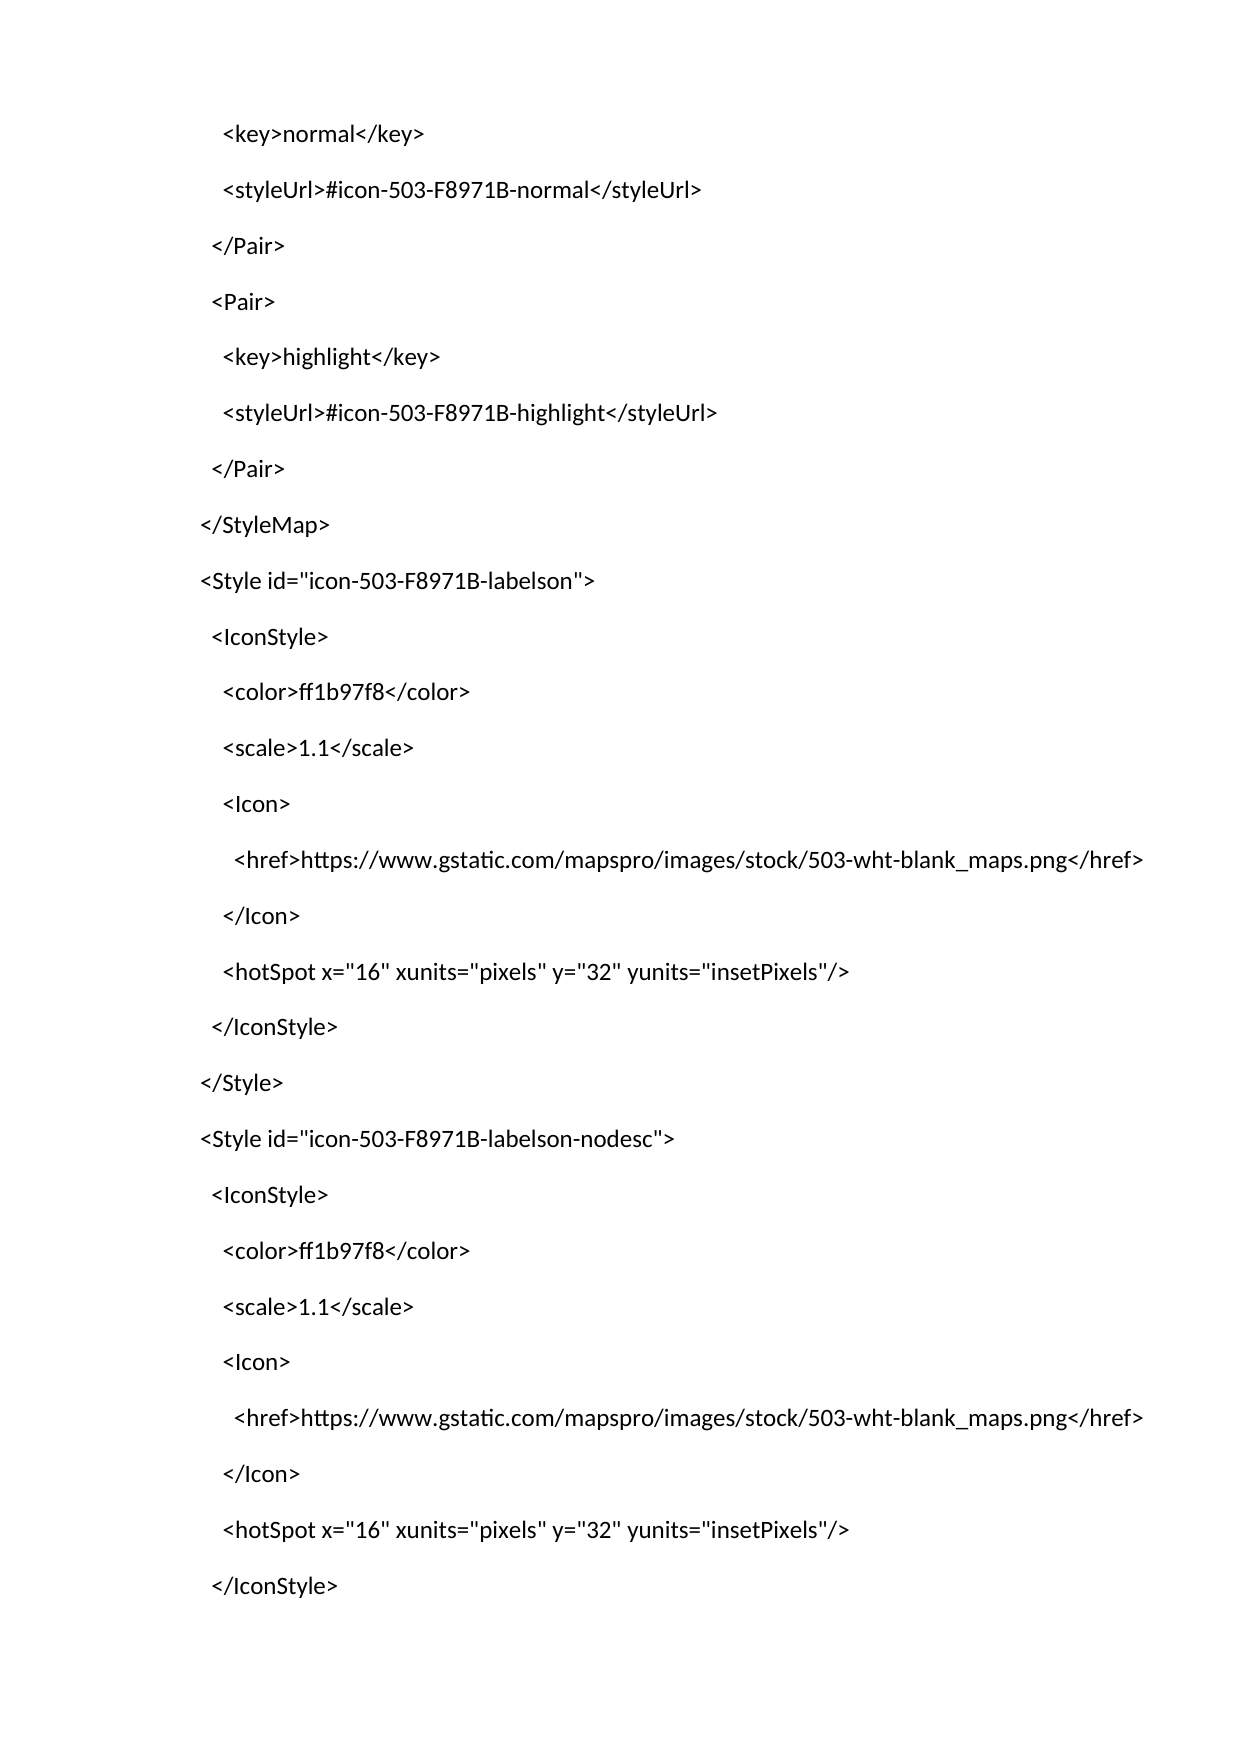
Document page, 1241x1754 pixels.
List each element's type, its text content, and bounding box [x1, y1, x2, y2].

text <scale>1.1</scale> [177, 1291, 1152, 1321]
text </Pair> [177, 230, 1152, 260]
text <Icon> [177, 788, 1152, 819]
text </Icon> [177, 1458, 1152, 1489]
text <key>highlight</key> [177, 341, 1152, 372]
text <Style id="icon-503-F8971B-labelson"> [177, 565, 1152, 595]
text <Icon> [177, 1346, 1152, 1377]
text </StyleMap> [177, 509, 1152, 539]
text </IconStyle> [177, 1011, 1152, 1042]
text <IconStyle> [177, 621, 1152, 651]
text <Style id="icon-503-F8971B-labelson-nodesc"> [177, 1123, 1152, 1154]
text <styleUrl>#icon-503-F8971B-normal</styleUrl> [177, 174, 1152, 204]
text <hotSpot x="16" xunits="pixels" y="32" yunits="insetPixels"/> [177, 1514, 1152, 1544]
text </Icon> [177, 900, 1152, 930]
text <styleUrl>#icon-503-F8971B-highlight</styleUrl> [177, 397, 1152, 428]
text <color>ff1b97f8</color> [177, 676, 1152, 707]
text <href>https://www.gstatic.com/mapspro/images/stock/503-wht-blank_maps.png</href> [177, 844, 1152, 874]
text </Style> [177, 1067, 1152, 1098]
text <color>ff1b97f8</color> [177, 1235, 1152, 1265]
text <hotSpot x="16" xunits="pixels" y="32" yunits="insetPixels"/> [177, 956, 1152, 986]
text <scale>1.1</scale> [177, 732, 1152, 763]
text <key>normal</key> [177, 118, 1152, 149]
text <Pair> [177, 286, 1152, 316]
text <IconStyle> [177, 1179, 1152, 1209]
text </Pair> [177, 453, 1152, 484]
text </IconStyle> [177, 1570, 1152, 1600]
text <href>https://www.gstatic.com/mapspro/images/stock/503-wht-blank_maps.png</href> [177, 1402, 1152, 1433]
